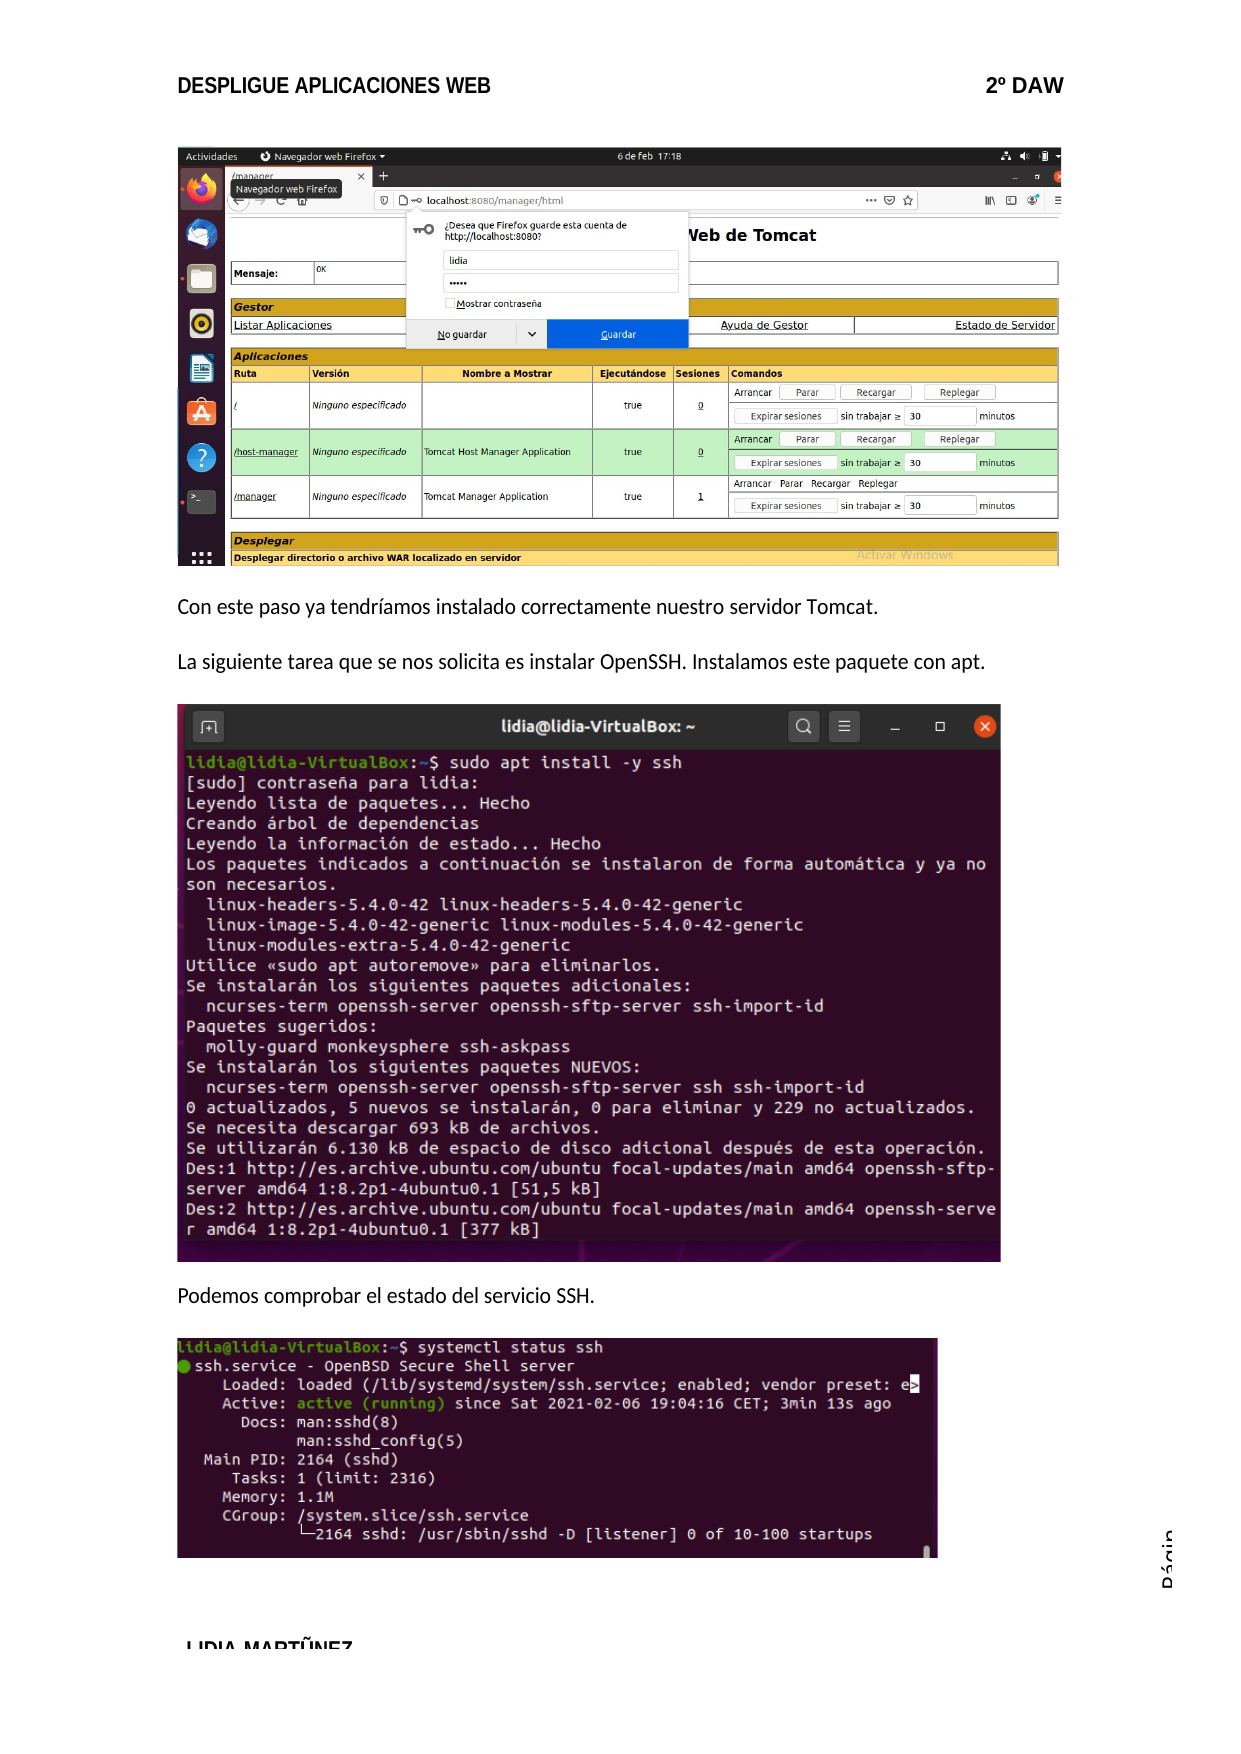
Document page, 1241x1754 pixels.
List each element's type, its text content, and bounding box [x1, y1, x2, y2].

text Con este paso ya tendríamos instalado correctamente nuestro servidor Tomcat. [177, 592, 1076, 621]
text La siguiente tarea que se nos solicita es instalar OpenSSH. Instalamos este paquete con apt. [177, 647, 1076, 675]
picture [177, 1338, 938, 1558]
picture [177, 704, 1001, 1262]
picture [177, 146, 1062, 566]
